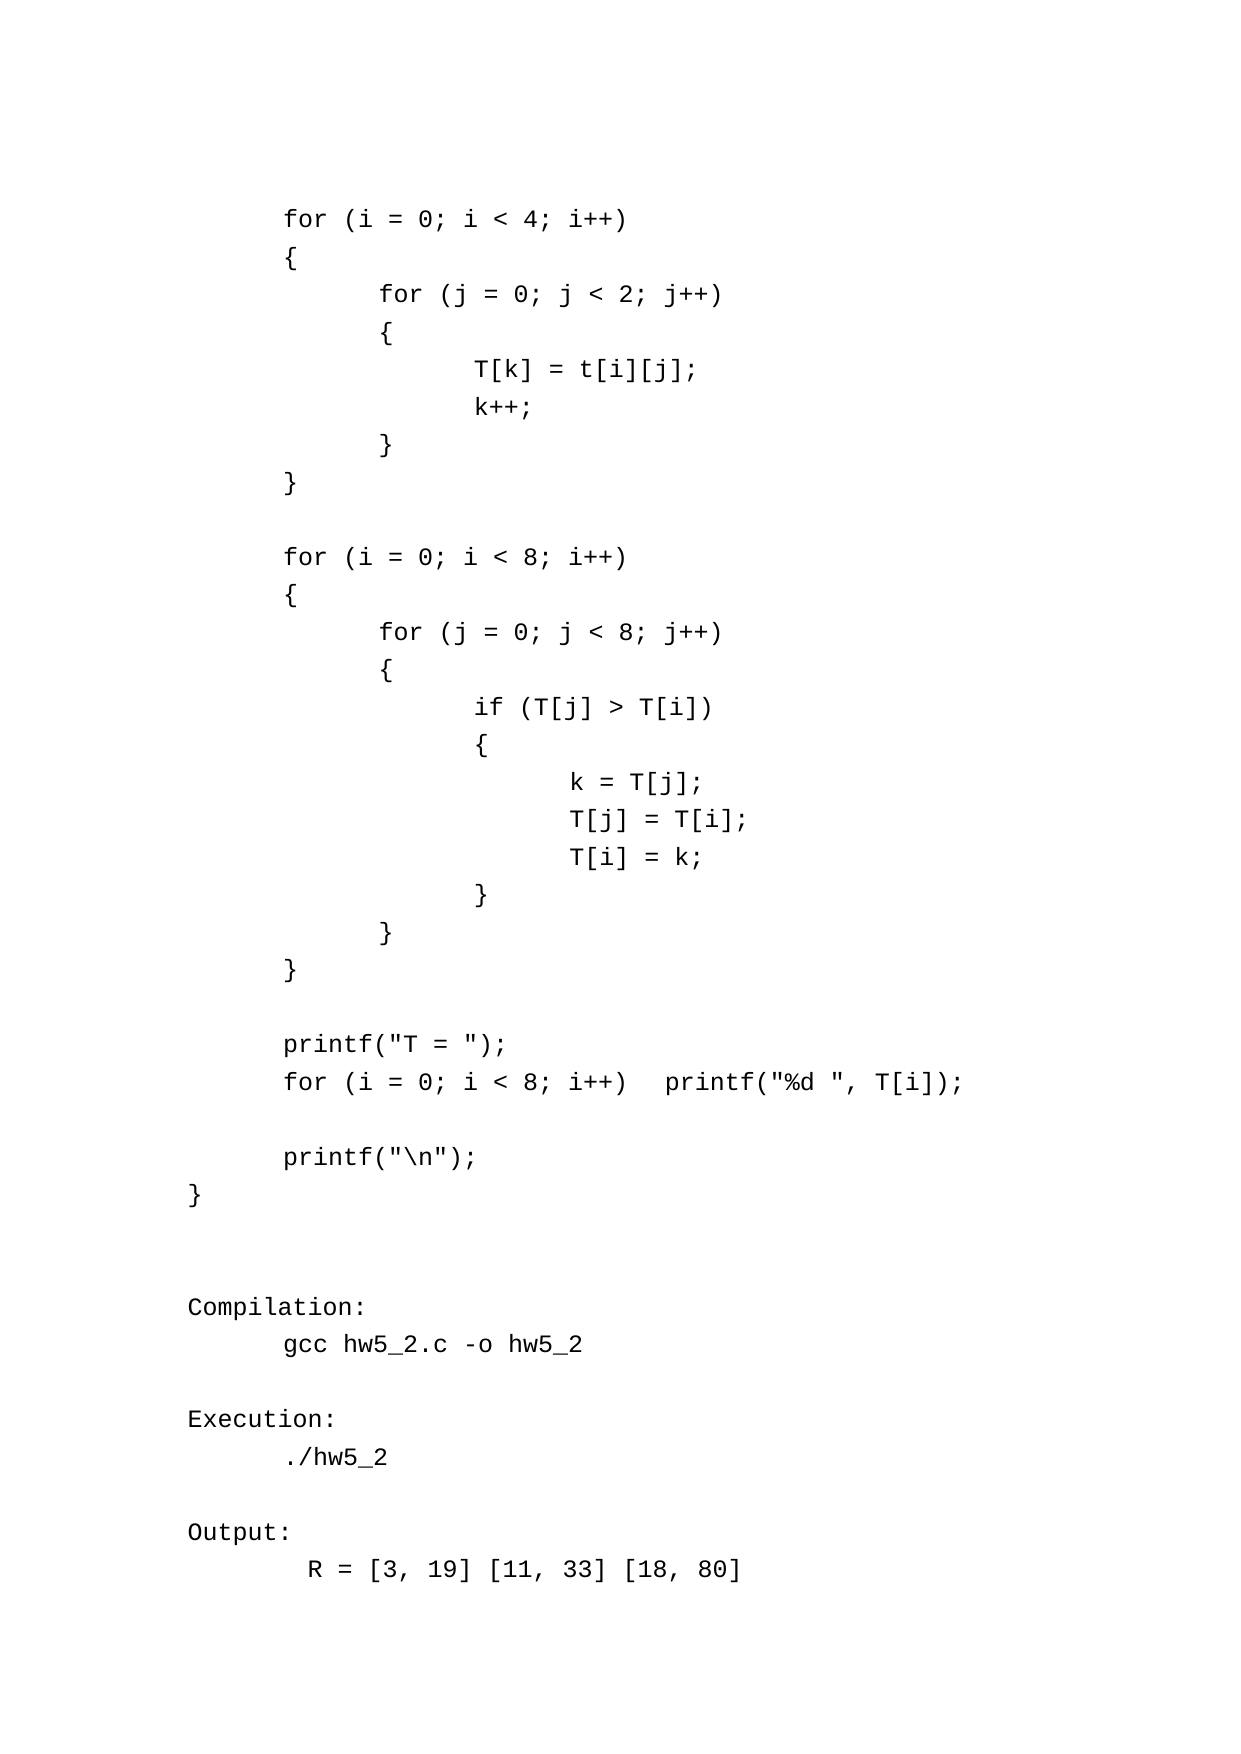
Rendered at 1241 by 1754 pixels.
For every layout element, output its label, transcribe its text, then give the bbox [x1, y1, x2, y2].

text } [187, 952, 1053, 989]
text { [187, 577, 1053, 614]
text ./hw5_2 [187, 1439, 1053, 1477]
text } [187, 427, 1053, 464]
text { [187, 727, 1053, 764]
text for (j = 0; j < 2; j++) [187, 277, 1053, 314]
text for (i = 0; i < 4; i++) [187, 202, 1053, 239]
text printf("\n"); [187, 1139, 1053, 1177]
text if (T[j] > T[i]) [187, 689, 1053, 727]
text k = T[j]; [187, 764, 1053, 802]
text { [187, 314, 1053, 352]
text for (j = 0; j < 8; j++) [187, 614, 1053, 652]
text Output: [187, 1514, 1053, 1552]
text } [187, 1177, 1053, 1214]
text { [187, 239, 1053, 277]
text } [187, 877, 1053, 914]
text for (i = 0; i < 8; i++) [187, 539, 1053, 577]
text { [187, 652, 1053, 689]
text } [187, 464, 1053, 502]
text Execution: [187, 1402, 1053, 1439]
text k++; [187, 389, 1053, 427]
text printf("T = "); [187, 1027, 1053, 1064]
text } [187, 914, 1053, 952]
text gcc hw5_2.c -o hw5_2 [187, 1327, 1053, 1364]
text T[k] = t[i][j]; [187, 352, 1053, 389]
text T[i] = k; [187, 839, 1053, 877]
text T[j] = T[i]; [187, 802, 1053, 839]
text Compilation: [187, 1289, 1053, 1327]
text for (i = 0; i < 8; i++) printf("%d ", T[i]); [187, 1064, 1053, 1102]
text R = [3, 19] [11, 33] [18, 80] [187, 1552, 1053, 1589]
